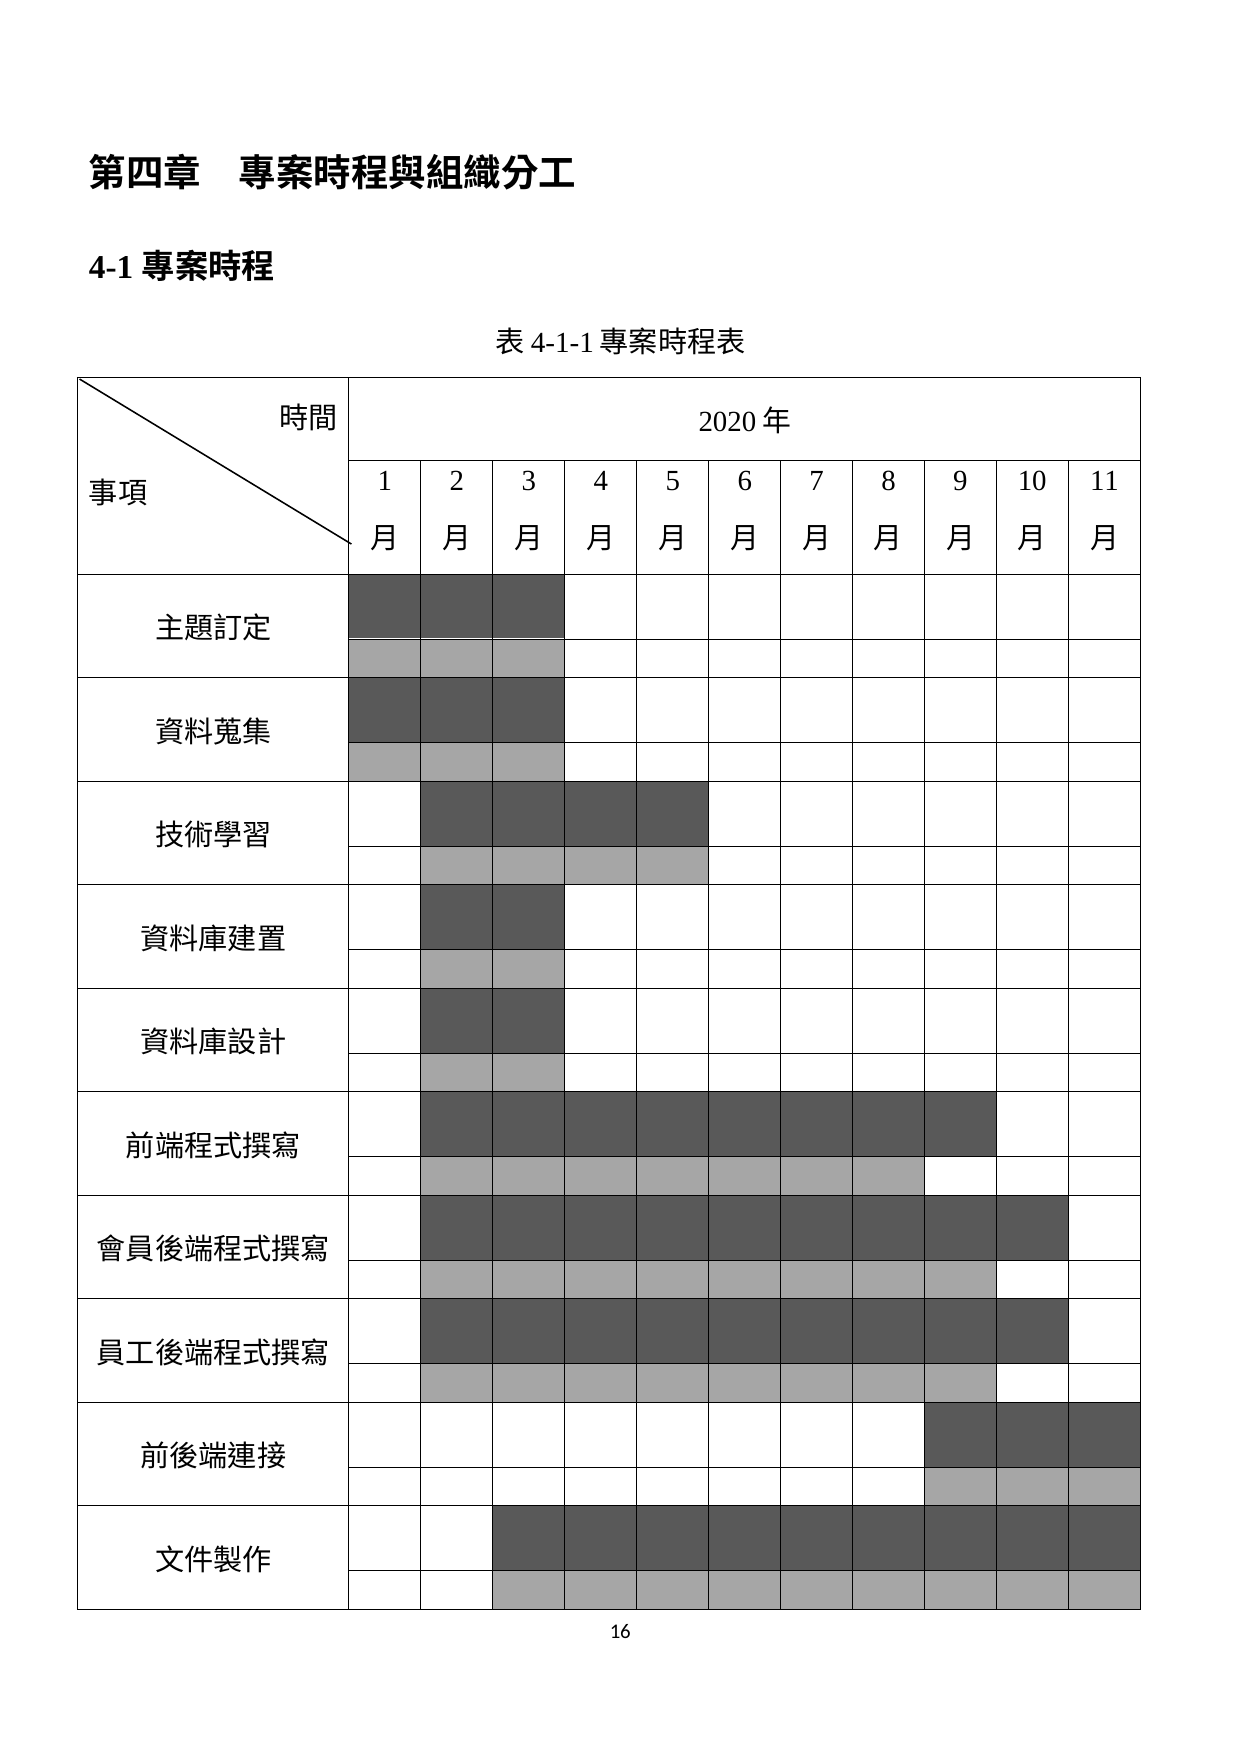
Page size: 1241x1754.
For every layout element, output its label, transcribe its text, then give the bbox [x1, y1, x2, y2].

table_cell [637, 950, 708, 988]
table_cell [997, 1157, 1068, 1195]
table_cell [637, 847, 708, 884]
table_cell [565, 1468, 636, 1505]
table_cell [349, 1196, 420, 1260]
table_cell [565, 1571, 636, 1609]
table_cell [421, 1157, 492, 1195]
table_cell [565, 1157, 636, 1195]
table_cell [1069, 575, 1140, 638]
table_cell [709, 885, 780, 949]
table_cell [493, 1364, 564, 1402]
table_cell [853, 1571, 924, 1609]
table_cell [349, 1468, 420, 1505]
subtitle 第四章 專案時程與組織分工 [89, 133, 1152, 208]
table_cell [349, 1092, 420, 1156]
table_cell [853, 847, 924, 884]
table_cell [925, 782, 996, 846]
table_cell [781, 1506, 852, 1570]
table_cell [709, 847, 780, 884]
table_cell [853, 1196, 924, 1260]
table_cell [709, 1299, 780, 1363]
table_cell [853, 1403, 924, 1467]
table_cell [781, 743, 852, 781]
table_cell 資料蒐集 [78, 678, 348, 781]
table_cell [637, 1261, 708, 1298]
table_cell [493, 989, 564, 1053]
table_cell [349, 743, 420, 781]
table_cell [1069, 1092, 1140, 1156]
table_cell [709, 1157, 780, 1195]
table_cell [637, 989, 708, 1053]
table_cell 員工後端程式撰寫 [78, 1299, 348, 1402]
table_cell 6 月 [709, 461, 780, 573]
table_cell [925, 1196, 996, 1260]
table_cell [781, 1092, 852, 1156]
table_cell [709, 1506, 780, 1570]
table_cell [853, 1364, 924, 1402]
table_cell 主題訂定 [78, 575, 348, 677]
table_cell [493, 847, 564, 884]
table_cell [709, 1196, 780, 1260]
table_cell [637, 1196, 708, 1260]
table_cell [637, 1571, 708, 1609]
table_header 2020年 [349, 378, 1140, 460]
table_cell [997, 782, 1068, 846]
text 表 4-1-1專案時程表 [89, 302, 1152, 377]
table_cell [421, 1261, 492, 1298]
table_cell [997, 1196, 1068, 1260]
table_cell [709, 1571, 780, 1609]
table_cell [1069, 1364, 1140, 1402]
table_cell [349, 1299, 420, 1363]
table_cell [349, 678, 420, 742]
table_cell [925, 1364, 996, 1402]
table_cell 前後端連接 [78, 1403, 348, 1505]
table_cell [781, 1571, 852, 1609]
table_cell [421, 1506, 492, 1570]
table_cell [565, 782, 636, 846]
table_cell [637, 743, 708, 781]
table_cell [781, 1403, 852, 1467]
table_cell [997, 575, 1068, 638]
table_cell [781, 640, 852, 677]
table_cell [997, 885, 1068, 949]
table_cell [1069, 847, 1140, 884]
table_cell [421, 1468, 492, 1505]
table_cell [997, 847, 1068, 884]
table_cell [997, 678, 1068, 742]
table_cell [709, 782, 780, 846]
table_cell [781, 950, 852, 988]
table_cell [349, 950, 420, 988]
table_cell [349, 1403, 420, 1467]
table_cell [493, 1196, 564, 1260]
table_cell [349, 989, 420, 1053]
table_cell [493, 1403, 564, 1467]
table_cell [925, 1299, 996, 1363]
table_cell 前端程式撰寫 [78, 1092, 348, 1195]
table_cell [565, 1054, 636, 1091]
table_cell [493, 575, 564, 638]
table_cell [1069, 1506, 1140, 1570]
table_cell [853, 1506, 924, 1570]
table_cell 資料庫建置 [78, 885, 348, 988]
table_cell 7 月 [781, 461, 852, 573]
table_cell [421, 743, 492, 781]
table_cell [421, 1571, 492, 1609]
table_cell 8 月 [853, 461, 924, 573]
table_cell [1069, 885, 1140, 949]
table_cell [925, 1403, 996, 1467]
table_cell [925, 640, 996, 677]
table_cell [997, 1364, 1068, 1402]
table_cell 會員後端程式撰寫 [78, 1196, 348, 1298]
table_cell [349, 1157, 420, 1195]
table_cell [637, 885, 708, 949]
table_cell [565, 1092, 636, 1156]
table_cell [421, 1364, 492, 1402]
table_cell [493, 1157, 564, 1195]
table_cell [781, 1157, 852, 1195]
table_cell [781, 1261, 852, 1298]
table_cell [925, 575, 996, 638]
table_cell [421, 1299, 492, 1363]
table_cell 10月 [997, 461, 1068, 573]
table_cell [853, 989, 924, 1053]
table_cell [565, 1403, 636, 1467]
table_cell [493, 1468, 564, 1505]
table_cell [421, 640, 492, 677]
table_cell [565, 1196, 636, 1260]
table_cell [637, 1468, 708, 1505]
table_cell [421, 989, 492, 1053]
table_cell [1069, 1196, 1140, 1260]
table_cell [925, 1468, 996, 1505]
table_cell [997, 640, 1068, 677]
table_cell [493, 1261, 564, 1298]
table_cell 11月 [1069, 461, 1140, 573]
table_cell [997, 950, 1068, 988]
table_cell [709, 1054, 780, 1091]
table_cell [1069, 1468, 1140, 1505]
table_cell [997, 1468, 1068, 1505]
table_cell [637, 1364, 708, 1402]
table_cell [349, 1054, 420, 1091]
table_cell [565, 1261, 636, 1298]
table_cell [781, 989, 852, 1053]
table_cell [709, 989, 780, 1053]
table_cell [1069, 950, 1140, 988]
table_cell [493, 640, 564, 677]
table_cell 2 月 [421, 461, 492, 573]
table_cell [493, 1299, 564, 1363]
table_cell [853, 678, 924, 742]
table_cell [349, 885, 420, 949]
table_cell [781, 1054, 852, 1091]
table_cell [853, 1157, 924, 1195]
table_cell [853, 885, 924, 949]
table_cell [1069, 678, 1140, 742]
table_cell [781, 1299, 852, 1363]
table_cell [853, 575, 924, 638]
table_cell [493, 743, 564, 781]
subtitle 4-1 專案時程 [89, 227, 1152, 302]
table_cell [709, 678, 780, 742]
table_cell 4 月 [565, 461, 636, 573]
table_cell [637, 782, 708, 846]
table_cell [997, 1054, 1068, 1091]
table_cell [853, 1299, 924, 1363]
table_cell [1069, 989, 1140, 1053]
table_cell [997, 743, 1068, 781]
table_cell [925, 950, 996, 988]
table_cell [709, 1092, 780, 1156]
table_cell [349, 782, 420, 846]
table_cell [925, 1157, 996, 1195]
table_cell [565, 989, 636, 1053]
table_cell [709, 640, 780, 677]
table_cell [421, 678, 492, 742]
table_cell [493, 1054, 564, 1091]
table_cell [709, 1403, 780, 1467]
table_cell 技術學習 [78, 782, 348, 884]
table_cell [565, 678, 636, 742]
table_cell 5 月 [637, 461, 708, 573]
table_cell [1069, 743, 1140, 781]
table_cell [997, 1571, 1068, 1609]
table_cell [565, 1364, 636, 1402]
table_cell [853, 1468, 924, 1505]
table_cell [853, 743, 924, 781]
table_cell [925, 847, 996, 884]
table_cell [349, 1364, 420, 1402]
table_cell [421, 1196, 492, 1260]
table_cell [709, 950, 780, 988]
table_cell [637, 1054, 708, 1091]
table_cell [853, 1261, 924, 1298]
table_cell [565, 1506, 636, 1570]
table_cell [565, 640, 636, 677]
table_cell [637, 1092, 708, 1156]
table_cell [637, 678, 708, 742]
table_cell [997, 1299, 1068, 1363]
table_cell [853, 1092, 924, 1156]
table_cell [853, 1054, 924, 1091]
table_cell [781, 575, 852, 638]
table_cell 3 月 [493, 461, 564, 573]
table_cell [781, 1196, 852, 1260]
table_cell [709, 575, 780, 638]
table_cell [781, 847, 852, 884]
table_cell [565, 575, 636, 638]
table_cell [925, 1261, 996, 1298]
table_cell [997, 1506, 1068, 1570]
table_cell [421, 950, 492, 988]
table_cell [493, 885, 564, 949]
table_cell [997, 1403, 1068, 1467]
table_cell [781, 1364, 852, 1402]
table_cell [493, 1506, 564, 1570]
table_cell [349, 640, 420, 677]
table_cell [565, 743, 636, 781]
table_cell [565, 885, 636, 949]
table_cell [565, 950, 636, 988]
table_header 時間 事項 [78, 378, 348, 573]
table_cell [493, 782, 564, 846]
table_cell [1069, 1571, 1140, 1609]
table_cell [709, 1261, 780, 1298]
table_cell [925, 1506, 996, 1570]
table_cell [925, 1571, 996, 1609]
table_cell [1069, 1261, 1140, 1298]
table_cell 1 月 [349, 461, 420, 573]
table_cell [925, 743, 996, 781]
table_cell [1069, 782, 1140, 846]
table_cell [421, 782, 492, 846]
table_cell [997, 1092, 1068, 1156]
table_cell [709, 1364, 780, 1402]
table_cell [925, 678, 996, 742]
table_cell [925, 885, 996, 949]
table_cell [1069, 1299, 1140, 1363]
table_cell [349, 575, 420, 638]
table_cell [637, 1506, 708, 1570]
table_cell [637, 1299, 708, 1363]
table_cell 資料庫設計 [78, 989, 348, 1091]
table_cell [781, 1468, 852, 1505]
table_cell [637, 1403, 708, 1467]
table_cell [997, 1261, 1068, 1298]
table_cell [781, 678, 852, 742]
table_cell [925, 1054, 996, 1091]
table_cell [493, 1092, 564, 1156]
table_cell [1069, 1403, 1140, 1467]
table_cell [421, 1403, 492, 1467]
table_cell [565, 1299, 636, 1363]
table_cell [349, 1571, 420, 1609]
table_cell [853, 950, 924, 988]
table_cell [637, 575, 708, 638]
table_cell [709, 1468, 780, 1505]
table_cell [781, 782, 852, 846]
table_cell [1069, 1054, 1140, 1091]
table_cell [709, 743, 780, 781]
table_cell [637, 1157, 708, 1195]
table_cell [349, 1261, 420, 1298]
table_cell 文件製作 [78, 1506, 348, 1609]
table_cell [925, 1092, 996, 1156]
table_cell [421, 885, 492, 949]
table_cell [421, 575, 492, 638]
table_cell [853, 640, 924, 677]
table_cell [1069, 1157, 1140, 1195]
table_cell [421, 1054, 492, 1091]
table_cell [493, 1571, 564, 1609]
table_cell [1069, 640, 1140, 677]
table_cell [349, 847, 420, 884]
table_cell [421, 1092, 492, 1156]
table_cell [349, 1506, 420, 1570]
table_cell 9 月 [925, 461, 996, 573]
table_cell [853, 782, 924, 846]
table_cell [565, 847, 636, 884]
table_cell [421, 847, 492, 884]
table_cell [493, 678, 564, 742]
table_cell [925, 989, 996, 1053]
table_cell [493, 950, 564, 988]
table_cell [781, 885, 852, 949]
table_cell [997, 989, 1068, 1053]
table_cell [637, 640, 708, 677]
